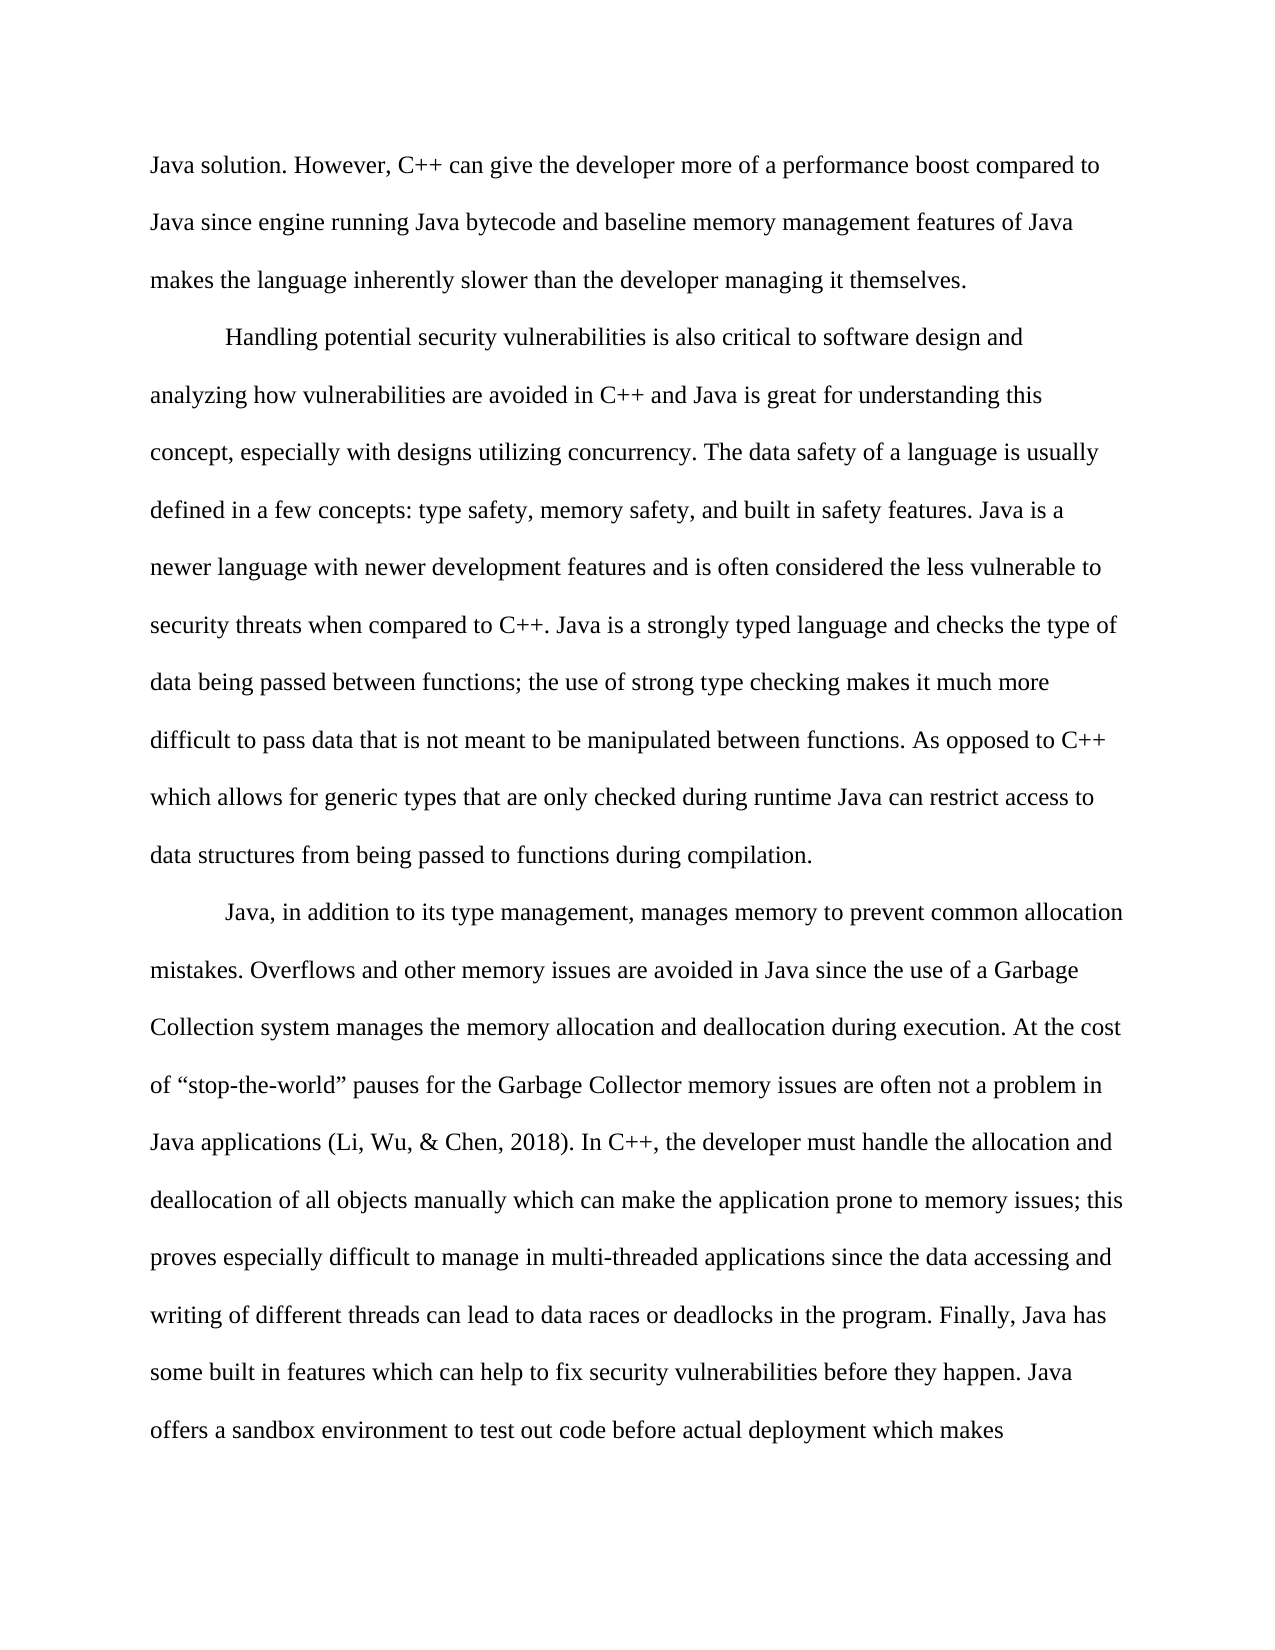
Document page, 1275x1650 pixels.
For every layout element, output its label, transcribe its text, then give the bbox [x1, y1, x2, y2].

text Handling potential security vulnerabilities is also critical to software design and analyzing how vulnerabilities are avoided in C++ and Java is great for understanding this concept, especially with designs utilizing concurrency. The data safety of a language is usually defined in a few concepts: type safety, memory safety, and built in safety features. Java is a newer language with newer development features and is often considered the less vulnerable to security threats when compared to C++. Java is a strongly typed language and checks the type of data being passed between functions; the use of strong type checking makes it much more difficult to pass data that is not meant to be manipulated between functions. As opposed to C++ which allows for generic types that are only checked during runtime Java can restrict access to data structures from being passed to functions during compilation. [150, 322, 1125, 869]
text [150, 150, 1125, 294]
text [150, 897, 1125, 1444]
